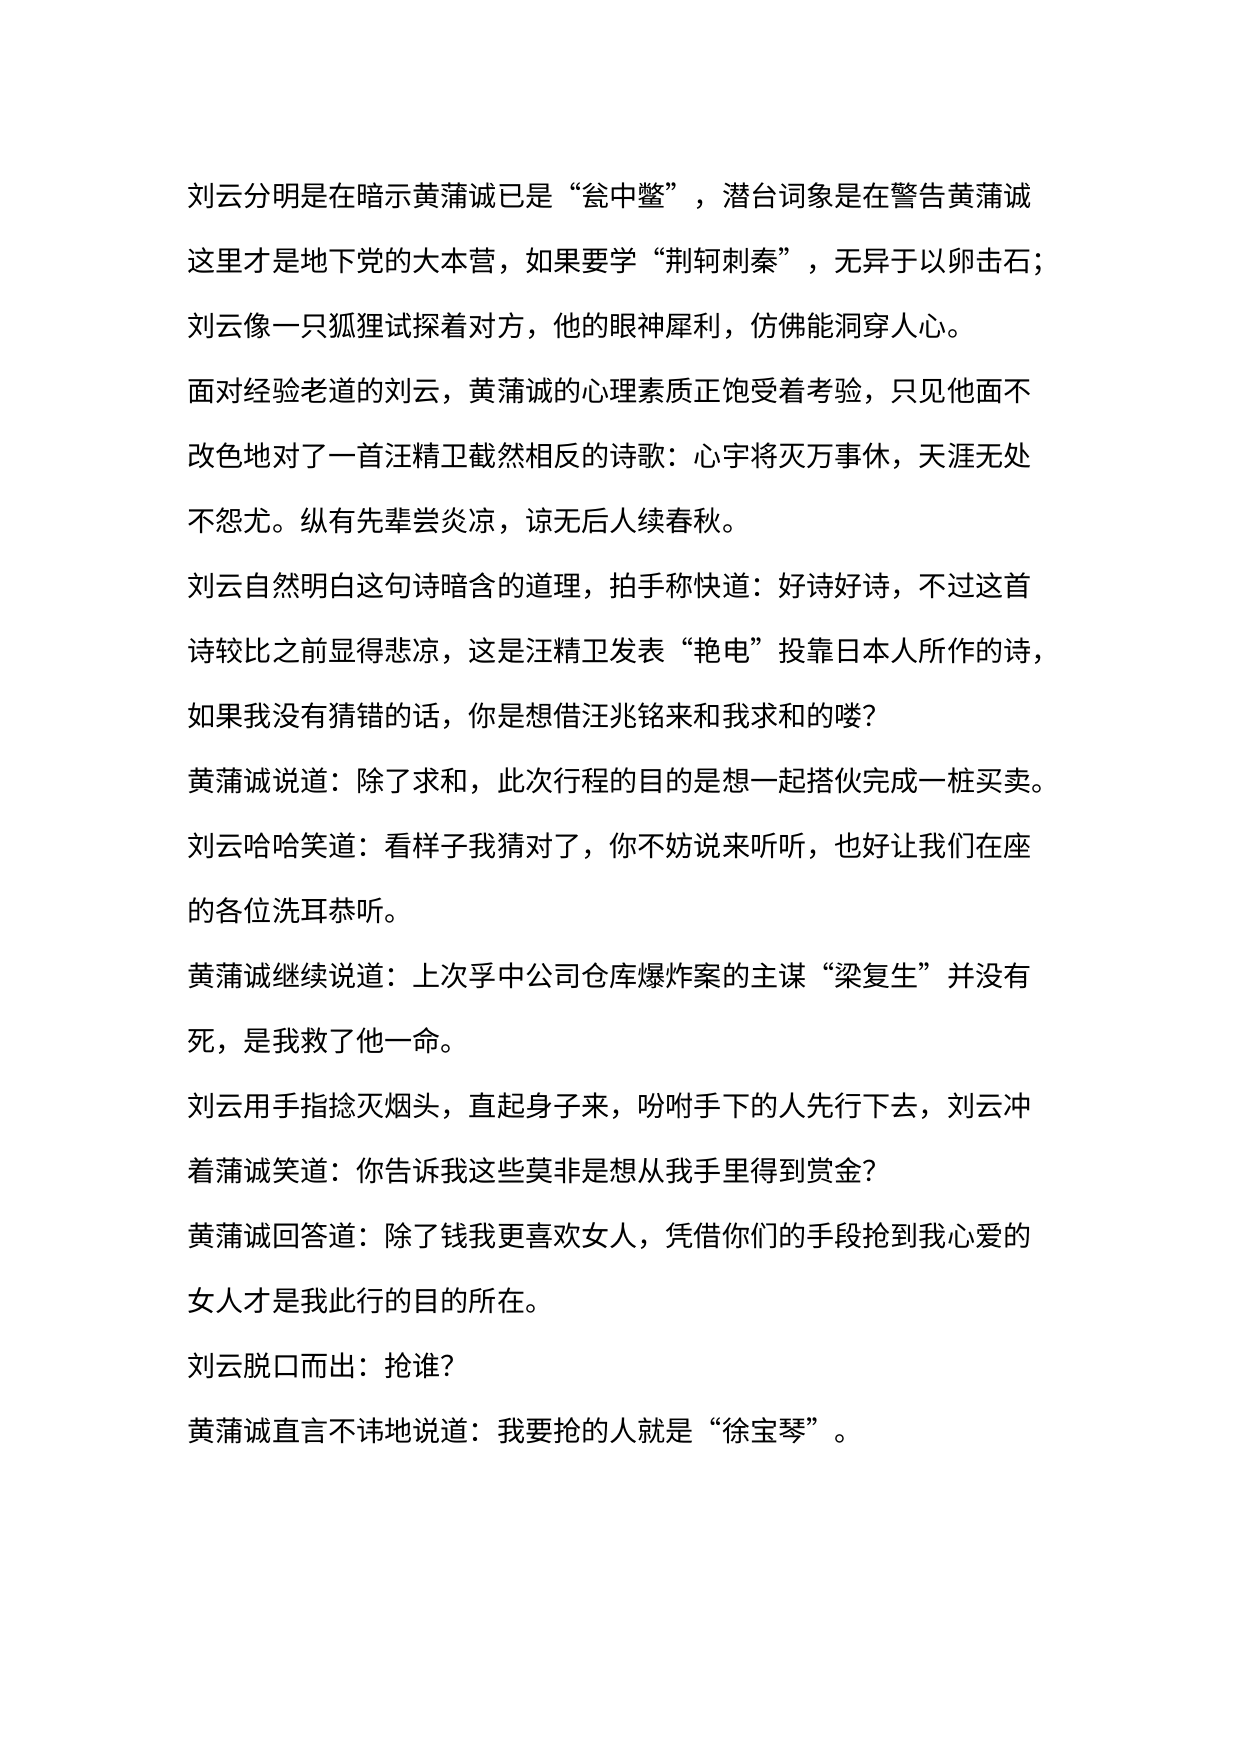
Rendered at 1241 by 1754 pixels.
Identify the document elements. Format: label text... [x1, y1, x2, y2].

text 刘云哈哈笑道：看样子我猜对了，你不妨说来听听，也好让我们在座的各位洗耳恭听。 [187, 812, 1053, 942]
text 黄蒲诚说道：除了求和，此次行程的目的是想一起搭伙完成一桩买卖。 [187, 747, 1053, 812]
text 刘云自然明白这句诗暗含的道理，拍手称快道：好诗好诗，不过这首诗较比之前显得悲凉，这是汪精卫发表“艳电”投靠日本人所作的诗，如果我没有猜错的话，你是想借汪兆铭来和我求和的喽？ [187, 552, 1053, 747]
text 刘云分明是在暗示黄蒲诚已是“瓮中鳖”，潜台词象是在警告黄蒲诚这里才是地下党的大本营，如果要学“荆轲刺秦”，无异于以卵击石；刘云像一只狐狸试探着对方，他的眼神犀利，仿佛能洞穿人心。 [187, 162, 1053, 357]
text 黄蒲诚继续说道：上次孚中公司仓库爆炸案的主谋“梁复生”并没有死，是我救了他一命。 [187, 942, 1053, 1072]
text 面对经验老道的刘云，黄蒲诚的心理素质正饱受着考验，只见他面不改色地对了一首汪精卫截然相反的诗歌：心宇将灭万事休，天涯无处不怨尤。纵有先辈尝炎凉，谅无后人续春秋。 [187, 357, 1053, 552]
text 黄蒲诚回答道：除了钱我更喜欢女人，凭借你们的手段抢到我心爱的女人才是我此行的目的所在。 [187, 1202, 1053, 1332]
text 刘云脱口而出：抢谁？ [187, 1332, 1053, 1397]
text 黄蒲诚直言不讳地说道：我要抢的人就是“徐宝琴”。 [187, 1397, 1053, 1462]
text 刘云用手指捻灭烟头，直起身子来，吩咐手下的人先行下去，刘云冲着蒲诚笑道：你告诉我这些莫非是想从我手里得到赏金？ [187, 1072, 1053, 1202]
